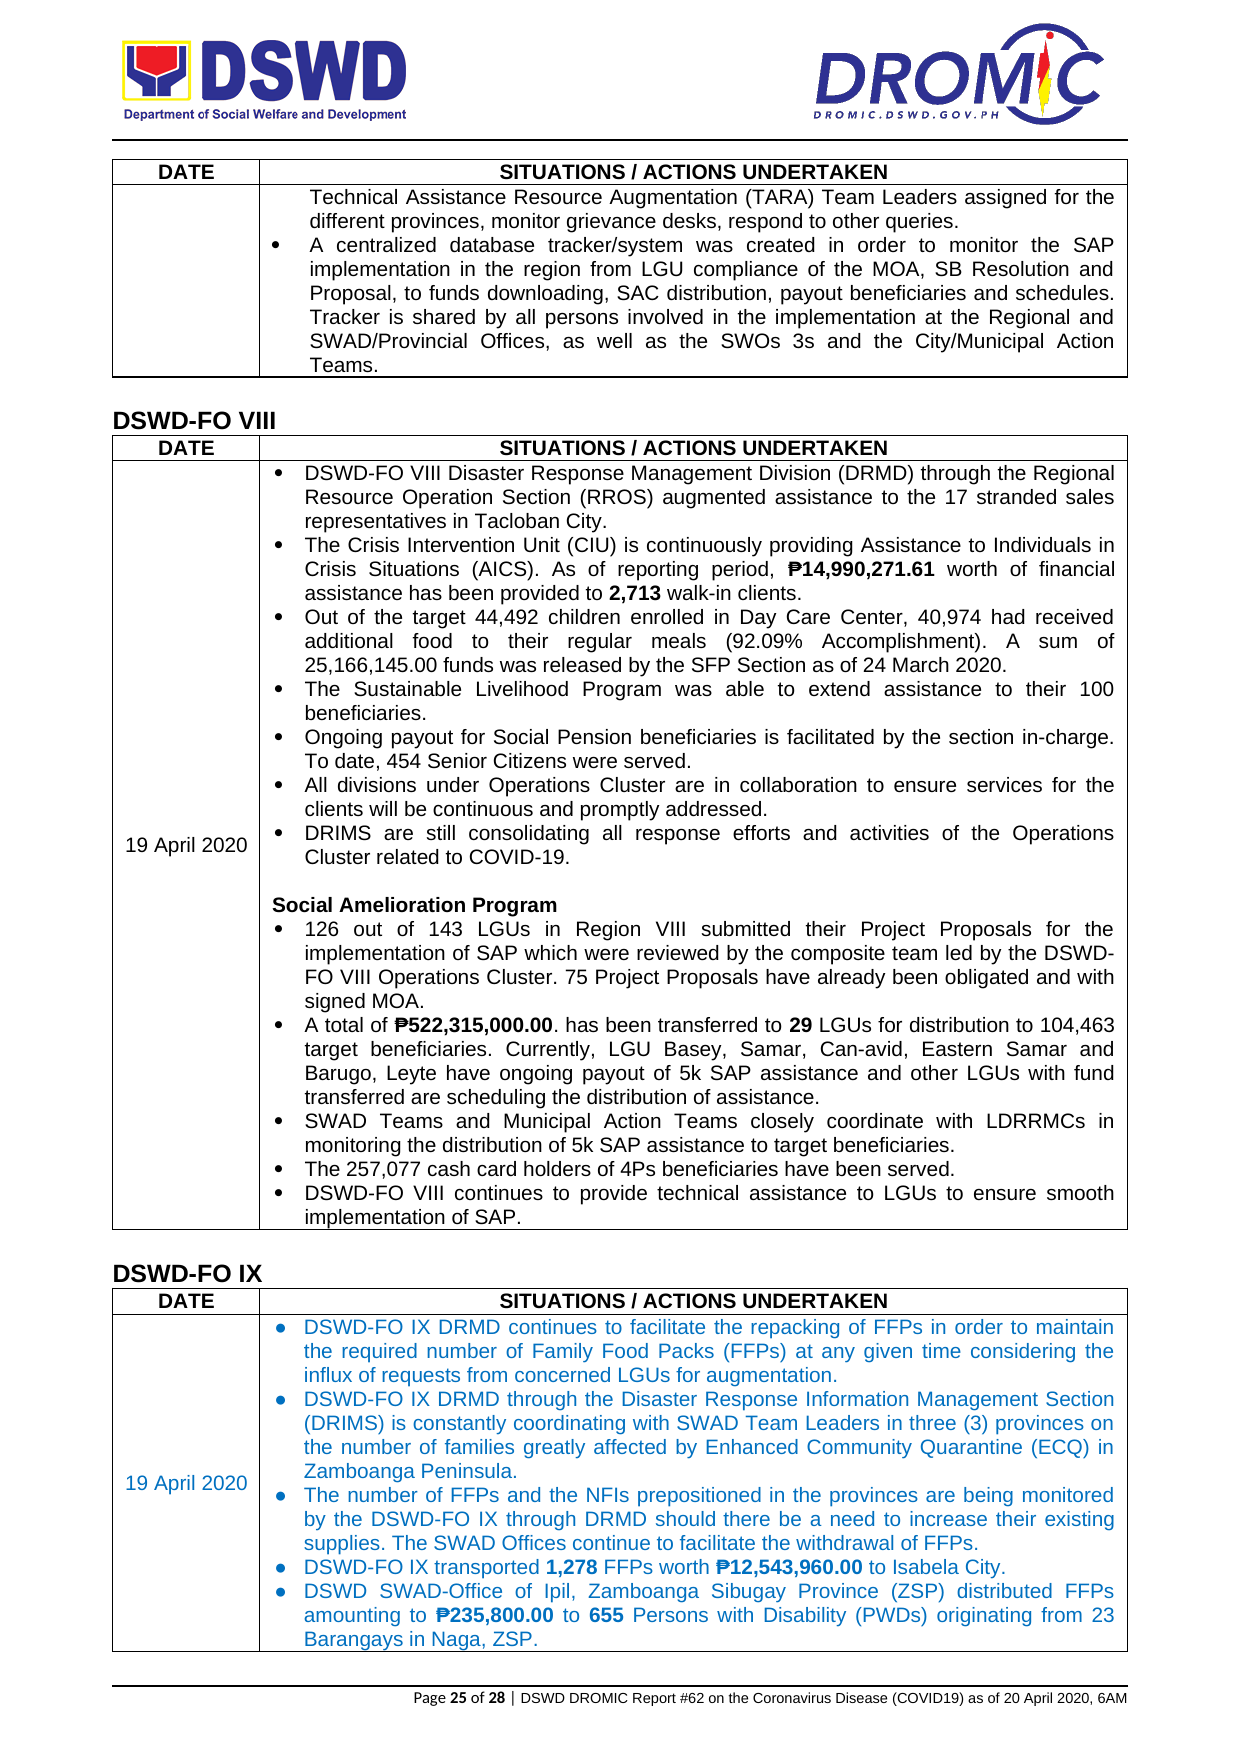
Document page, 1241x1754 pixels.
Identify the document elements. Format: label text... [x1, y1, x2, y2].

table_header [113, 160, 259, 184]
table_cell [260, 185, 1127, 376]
text DSWD-FO VIII [112, 406, 1128, 435]
picture [781, 23, 1133, 125]
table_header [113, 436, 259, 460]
picture [112, 37, 417, 125]
text DSWD-FO IX [112, 1259, 1128, 1287]
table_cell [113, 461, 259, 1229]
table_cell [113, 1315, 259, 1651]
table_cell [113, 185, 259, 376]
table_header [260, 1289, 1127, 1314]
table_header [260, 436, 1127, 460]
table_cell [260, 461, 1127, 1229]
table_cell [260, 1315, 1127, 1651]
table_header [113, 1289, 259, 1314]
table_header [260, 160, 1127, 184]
